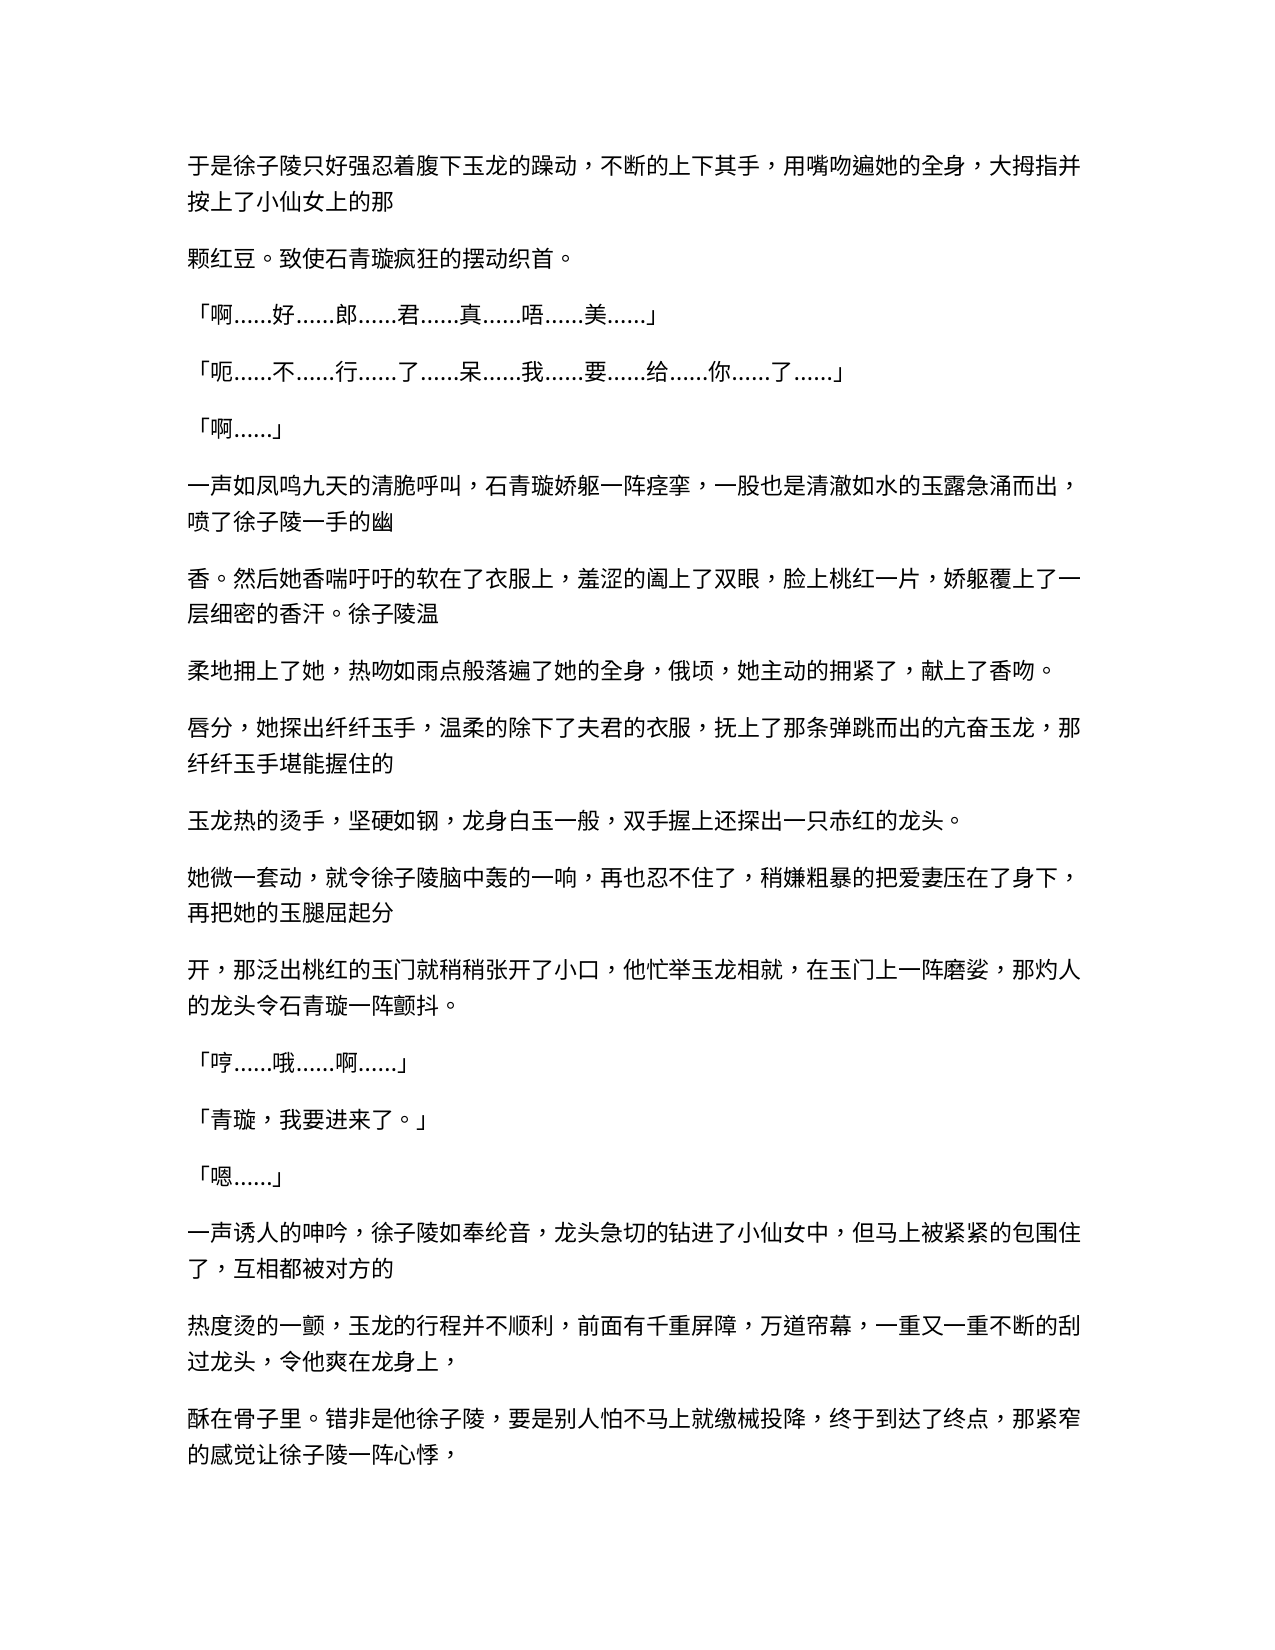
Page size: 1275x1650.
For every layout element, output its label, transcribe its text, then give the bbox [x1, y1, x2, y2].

text 唇分，她探出纤纤玉手，温柔的除下了夫君的衣服，抚上了那条弹跳而出的亢奋玉龙，那纤纤玉手堪能握住的 [187, 712, 1087, 779]
text 「啊……好……郎……君……真……唔……美……」 [187, 299, 1087, 331]
text 「嗯……」 [187, 1160, 1087, 1192]
text 「青璇，我要进来了。」 [187, 1104, 1087, 1135]
text 香。然后她香喘吁吁的软在了衣服上，羞涩的阖上了双眼，脸上桃红一片，娇躯覆上了一层细密的香汗。徐子陵温 [187, 562, 1087, 630]
text 她微一套动，就令徐子陵脑中轰的一响，再也忍不住了，稍嫌粗暴的把爱妻压在了身下，再把她的玉腿屈起分 [187, 861, 1087, 929]
text 酥在骨子里。错非是他徐子陵，要是别人怕不马上就缴械投降，终于到达了终点，那紧窄的感觉让徐子陵一阵心悸， [187, 1403, 1087, 1470]
text 玉龙热的烫手，坚硬如钢，龙身白玉一般，双手握上还探出一只赤红的龙头。 [187, 805, 1087, 836]
text 开，那泛出桃红的玉门就稍稍张开了小口，他忙举玉龙相就，在玉门上一阵磨娑，那灼人的龙头令石青璇一阵颤抖。 [187, 954, 1087, 1021]
text 于是徐子陵只好强忍着腹下玉龙的躁动，不断的上下其手，用嘴吻遍她的全身，大拇指并按上了小仙女上的那 [187, 150, 1087, 217]
text 「哼……哦……啊……」 [187, 1047, 1087, 1078]
text 柔地拥上了她，热吻如雨点般落遍了她的全身，俄顷，她主动的拥紧了，献上了香吻。 [187, 655, 1087, 686]
text 一声诱人的呻吟，徐子陵如奉纶音，龙头急切的钻进了小仙女中，但马上被紧紧的包围住了，互相都被对方的 [187, 1217, 1087, 1284]
text 「呃……不……行……了……呆……我……要……给……你……了……」 [187, 356, 1087, 387]
text 一声如凤鸣九天的清脆呼叫，石青璇娇躯一阵痉挛，一股也是清澈如水的玉露急涌而出，喷了徐子陵一手的幽 [187, 470, 1087, 537]
text 「啊……」 [187, 413, 1087, 444]
text 热度烫的一颤，玉龙的行程并不顺利，前面有千重屏障，万道帘幕，一重又一重不断的刮过龙头，令他爽在龙身上， [187, 1310, 1087, 1377]
text 颗红豆。致使石青璇疯狂的摆动织首。 [187, 243, 1087, 274]
